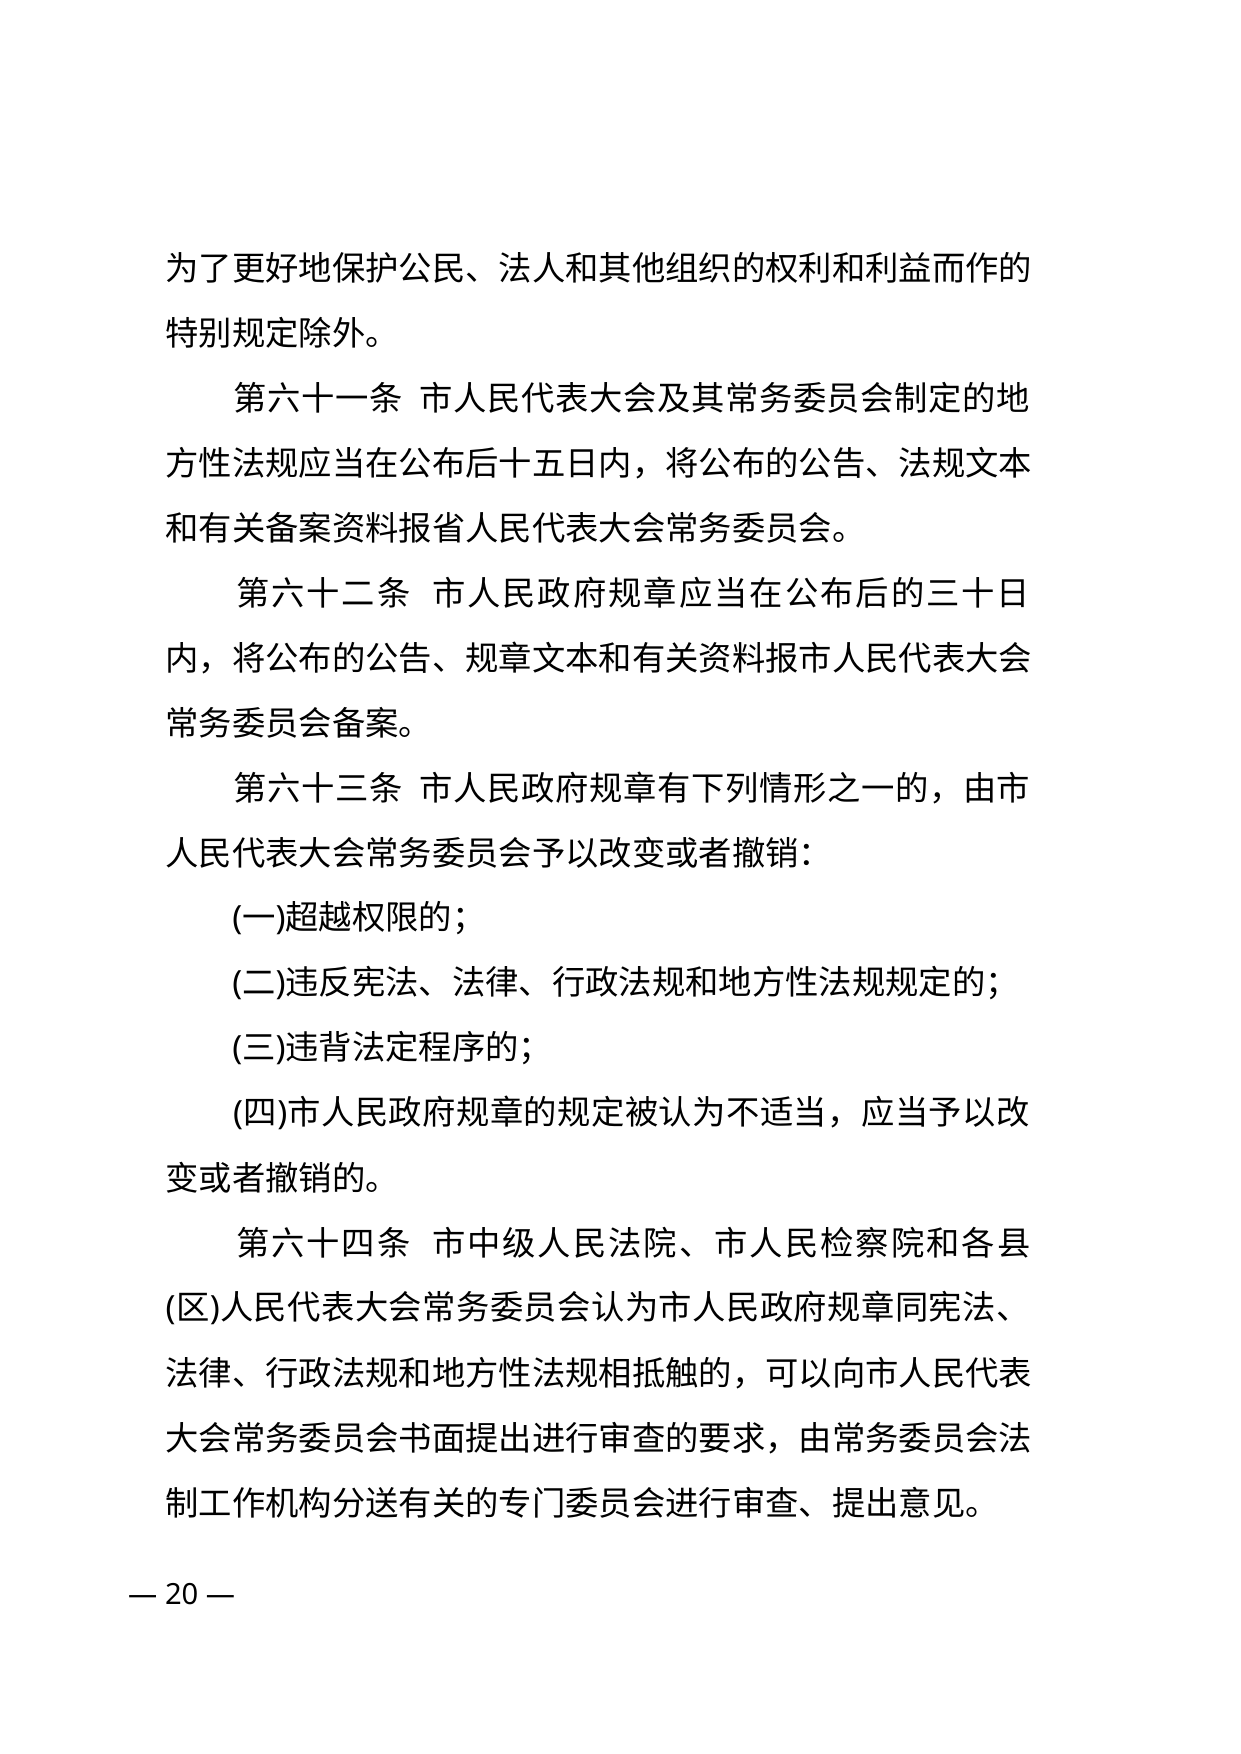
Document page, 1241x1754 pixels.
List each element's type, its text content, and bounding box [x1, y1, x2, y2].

text (一)超越权限的； [165, 883, 1032, 948]
text 第六十四条 市中级人民法院、市人民检察院和各县(区)人民代表大会常务委员会认为市人民政府规章同宪法、法律、行政法规和地方性法规相抵触的，可以向市人民代表大会常务委员会书面提出进行审查的要求，由常务委员会法制工作机构分送有关的专门委员会进行审查、提出意见。 [165, 1208, 1032, 1533]
text (三)违背法定程序的； [165, 1013, 1032, 1078]
text 第六十二条 市人民政府规章应当在公布后的三十日内，将公布的公告、规章文本和有关资料报市人民代表大会常务委员会备案。 [165, 558, 1032, 753]
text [165, 233, 1032, 363]
text (四)市人民政府规章的规定被认为不适当，应当予以改变或者撤销的。 [165, 1078, 1032, 1208]
text (二)违反宪法、法律、行政法规和地方性法规规定的； [165, 948, 1032, 1013]
text 第六十三条 市人民政府规章有下列情形之一的，由市人民代表大会常务委员会予以改变或者撤销： [165, 753, 1032, 883]
text 第六十一条 市人民代表大会及其常务委员会制定的地方性法规应当在公布后十五日内，将公布的公告、法规文本和有关备案资料报省人民代表大会常务委员会。 [165, 363, 1032, 558]
